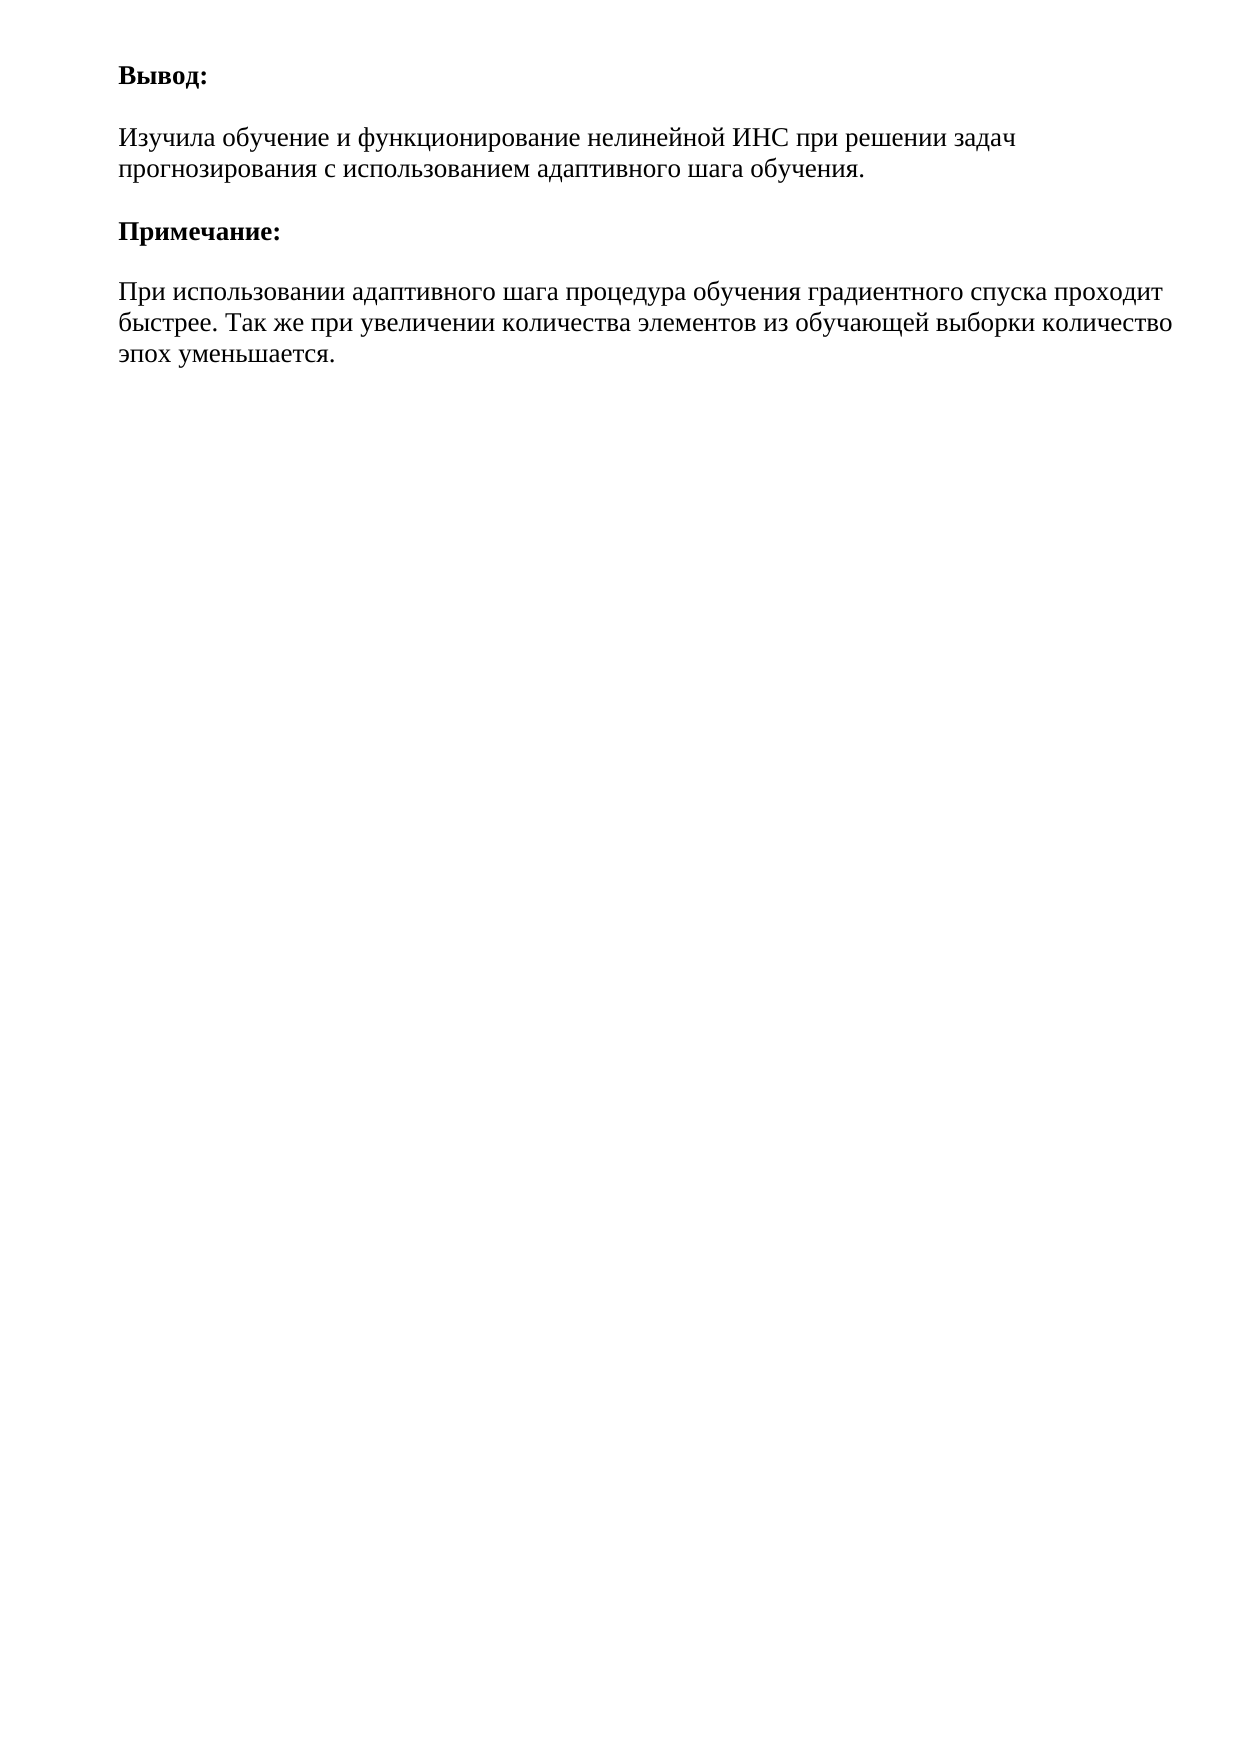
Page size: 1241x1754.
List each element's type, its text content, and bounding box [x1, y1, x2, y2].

text Изучила обучение и функционирование нелинейной ИНС при решении задач прогнозирования с использованием адаптивного шага обучения. [118, 121, 1181, 184]
text Вывод: [118, 59, 1181, 90]
text Примечание: [118, 215, 1181, 246]
text При использовании адаптивного шага процедура обучения градиентного спуска проходит быстрее. Так же при увеличении количества элементов из обучающей выборки количество эпох уменьшается. [118, 275, 1181, 368]
